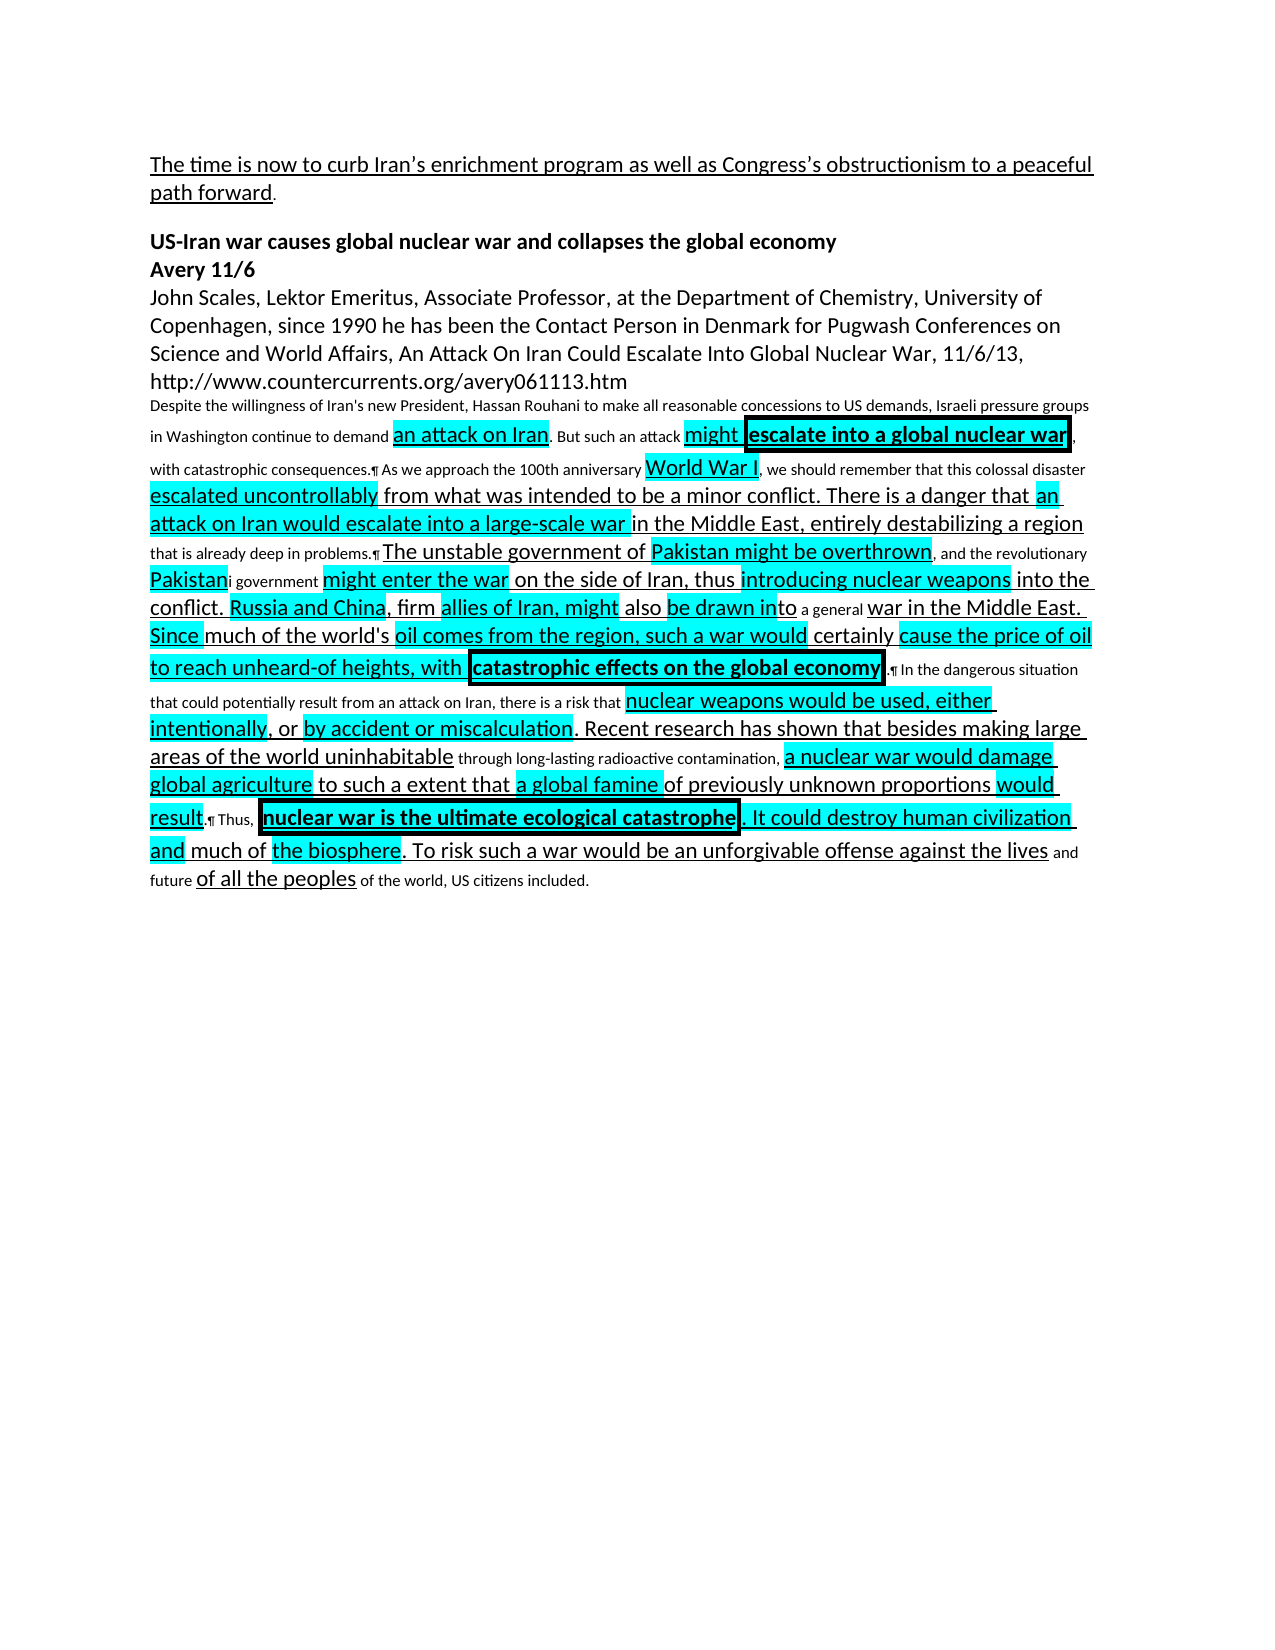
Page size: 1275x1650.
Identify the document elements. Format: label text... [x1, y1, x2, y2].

subtitle US-Iran war causes global nuclear war and collapses the global economy [150, 227, 1125, 255]
text Despite the willingness of Iran's new President, Hassan Rouhani to make all reasonable concessions to US demands, Israeli pressure groups in Washington continue to demand an attack on Iran. But such an attack might escalate into a global nuclear war, with catastrophic consequences.¶ As we approach the 100th anniversary World War I, we should remember that this colossal disaster escalated uncontrollably from what was intended to be a minor conflict. There is a danger that an attack on Iran would escalate into a large-scale war in the Middle East, entirely destabilizing a region that is already deep in problems.¶ The unstable government of Pakistan might be overthrown, and the revolutionary Pakistani government might enter the war on the side of Iran, thus introducing nuclear weapons into the conflict. Russia and China, firm allies of Iran, might also be drawn into a general war in the Middle East. Since much of the world's oil comes from the region, such a war would certainly cause the price of oil to reach unheard-of heights, with catastrophic effects on the global economy.¶ In the dangerous situation that could potentially result from an attack on Iran, there is a risk that nuclear weapons would be used, either intentionally, or by accident or miscalculation. Recent research has shown that besides making large areas of the world uninhabitable through long-lasting radioactive contamination, a nuclear war would damage global agriculture to such a extent that a global famine of previously unknown proportions would result.¶ Thus, nuclear war is the ultimate ecological catastrophe. It could destroy human civilization and much of the biosphere. To risk such a war would be an unforgivable offense against the lives and future of all the peoples of the world, US citizens included. [150, 590, 1095, 892]
text Avery 11/6 [150, 255, 1125, 283]
text Despite the willingness of Iran's new President, Hassan Rouhani to make all reasonable concessions to US demands, Israeli pressure groups in Washington continue to demand an attack on Iran. But such an attack might escalate into a global nuclear war, with catastrophic consequences.¶ As we approach the 100th anniversary World War I, we should remember that this colossal disaster escalated uncontrollably from what was intended to be a minor conflict. There is a danger that an attack on Iran would escalate into a large-scale war in the Middle East, entirely destabilizing a region that is already deep in problems.¶ The unstable government of Pakistan might be overthrown, and the revolutionary Pakistani government might enter the war on the side of Iran, thus introducing nuclear weapons into the conflict. Russia and China, firm allies of Iran, might also be drawn into a general war in the Middle East. Since much of the world's oil comes from the region, such a war would certainly cause the price of oil to reach unheard-of heights, with catastrophic effects on the global economy.¶ In the dangerous situation that could potentially result from an attack on Iran, there is a risk that nuclear weapons would be used, either intentionally, or by accident or miscalculation. Recent research has shown that besides making large areas of the world uninhabitable through long-lasting radioactive contamination, a nuclear war would damage global agriculture to such a extent that a global famine of previously unknown proportions would result.¶ Thus, nuclear war is the ultimate ecological catastrophe. It could destroy human civilization and much of the biosphere. To risk such a war would be an unforgivable offense against the lives and future of all the peoples of the world, US citizens included. [150, 395, 1095, 617]
text John Scales, Lektor Emeritus, Associate Professor, at the Department of Chemistry, University of Copenhagen, since 1990 he has been the Contact Person in Denmark for Pugwash Conferences on Science and World Affairs, An Attack On Iran Could Escalate Into Global Nuclear War, 11/6/13, http://www.countercurrents.org/avery061113.htm [150, 283, 1125, 395]
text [150, 150, 1095, 206]
